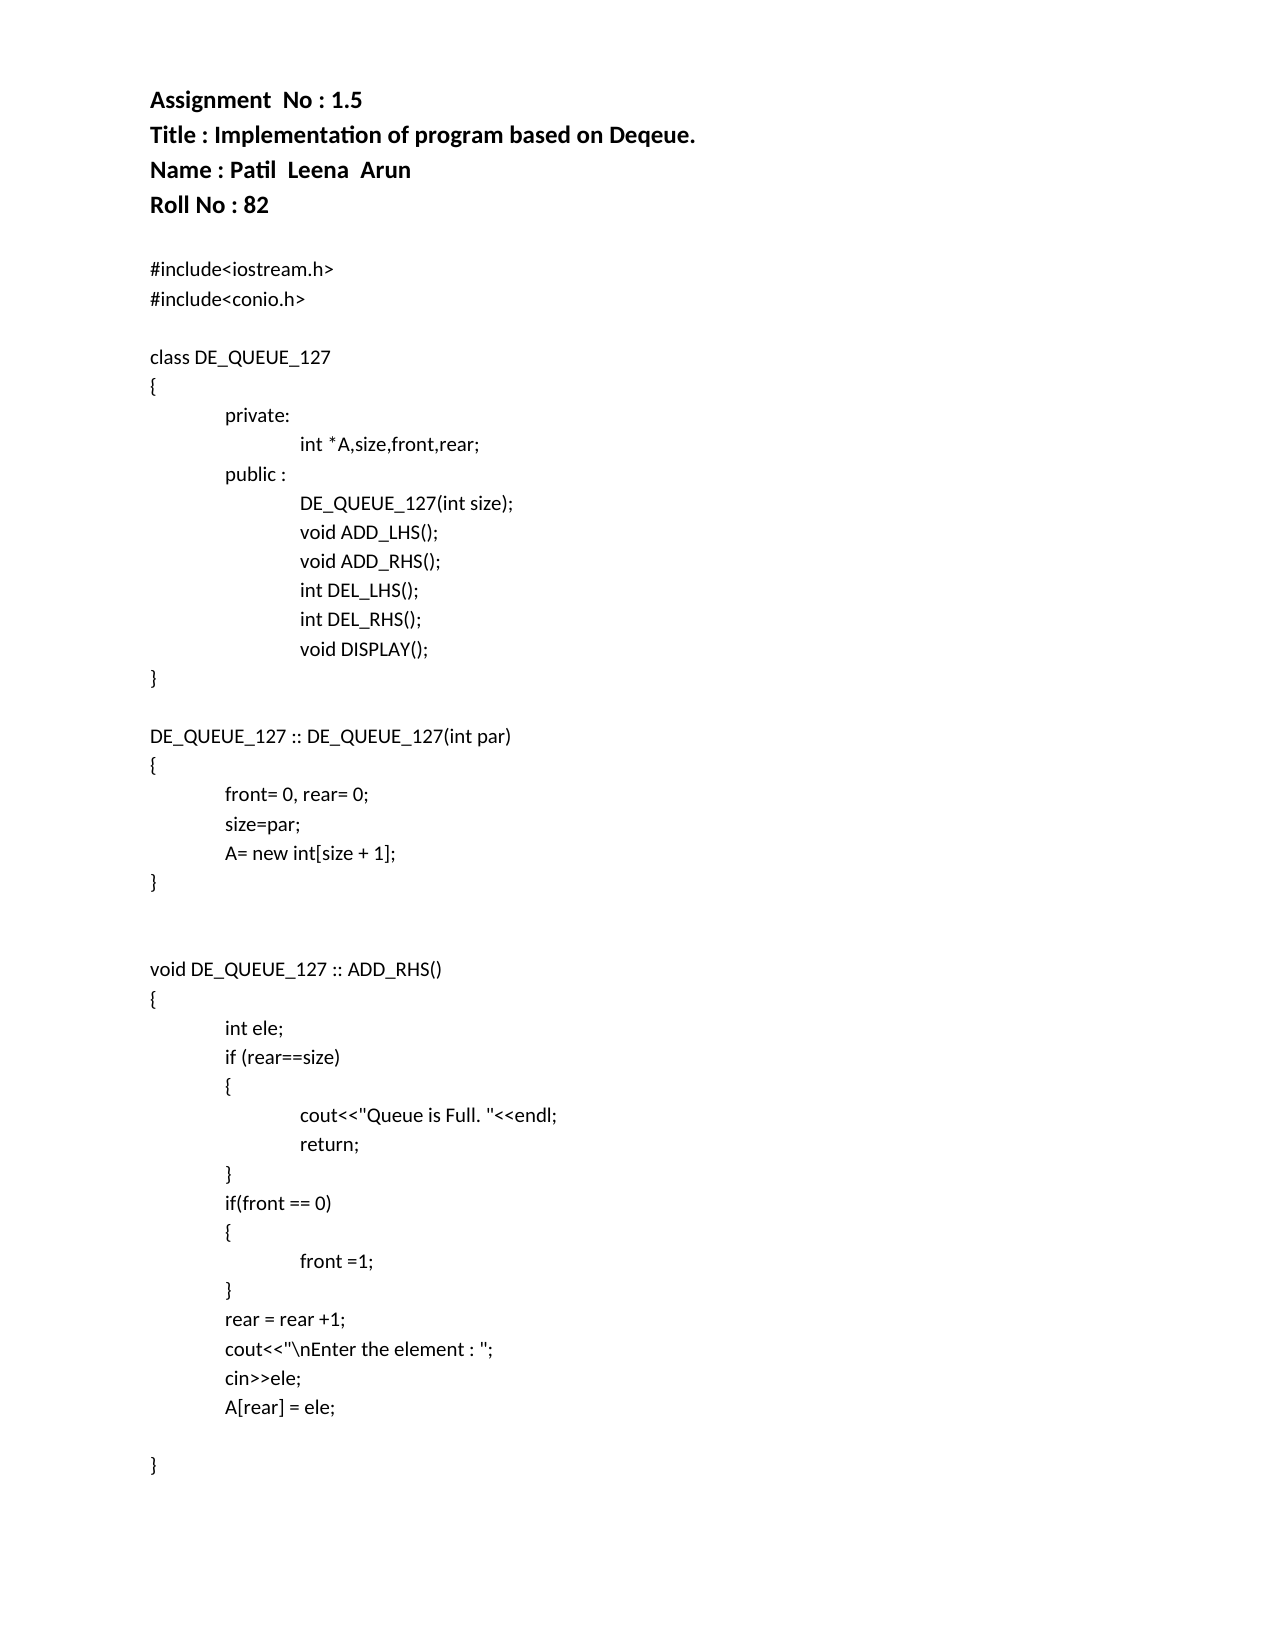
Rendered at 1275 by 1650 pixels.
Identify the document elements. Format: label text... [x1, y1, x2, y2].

text cout<<"Queue is Full. "<<endl; [150, 1102, 1125, 1128]
text #include<conio.h> [150, 286, 1125, 311]
text Roll No : 82 [150, 189, 1125, 220]
text int DEL_RHS(); [150, 607, 1125, 632]
text front= 0, rear= 0; [150, 782, 1125, 807]
text if(front == 0) [150, 1190, 1125, 1215]
text void ADD_RHS(); [150, 548, 1125, 574]
text int ele; [150, 1015, 1125, 1040]
text { [150, 752, 1125, 778]
text public : [150, 461, 1125, 486]
text { [150, 1219, 1125, 1244]
text } [150, 1452, 1125, 1478]
text #include<iostream.h> [150, 257, 1125, 282]
text class DE_QUEUE_127 [150, 344, 1125, 369]
text void ADD_LHS(); [150, 519, 1125, 544]
text Title : Implementation of program based on Deqeue. [150, 119, 1125, 150]
text private: [150, 402, 1125, 428]
text DE_QUEUE_127 :: DE_QUEUE_127(int par) [150, 723, 1125, 749]
text if (rear==size) [150, 1044, 1125, 1069]
text front =1; [150, 1248, 1125, 1274]
text A[rear] = ele; [150, 1394, 1125, 1419]
text { [150, 373, 1125, 399]
text } [150, 1161, 1125, 1186]
text Assignment No : 1.5 [150, 84, 1125, 115]
text void DISPLAY(); [150, 636, 1125, 661]
text { [150, 1073, 1125, 1099]
text DE_QUEUE_127(int size); [150, 490, 1125, 515]
text cin>>ele; [150, 1365, 1125, 1390]
text cout<<"\nEnter the element : "; [150, 1336, 1125, 1361]
text int *A,size,front,rear; [150, 432, 1125, 457]
text Name : Patil Leena Arun [150, 154, 1125, 185]
text } [150, 665, 1125, 690]
text rear = rear +1; [150, 1307, 1125, 1332]
text } [150, 869, 1125, 894]
text { [150, 986, 1125, 1011]
text return; [150, 1132, 1125, 1157]
text } [150, 1277, 1125, 1303]
text int DEL_LHS(); [150, 577, 1125, 603]
text size=par; [150, 811, 1125, 836]
text void DE_QUEUE_127 :: ADD_RHS() [150, 957, 1125, 982]
text A= new int[size + 1]; [150, 840, 1125, 865]
